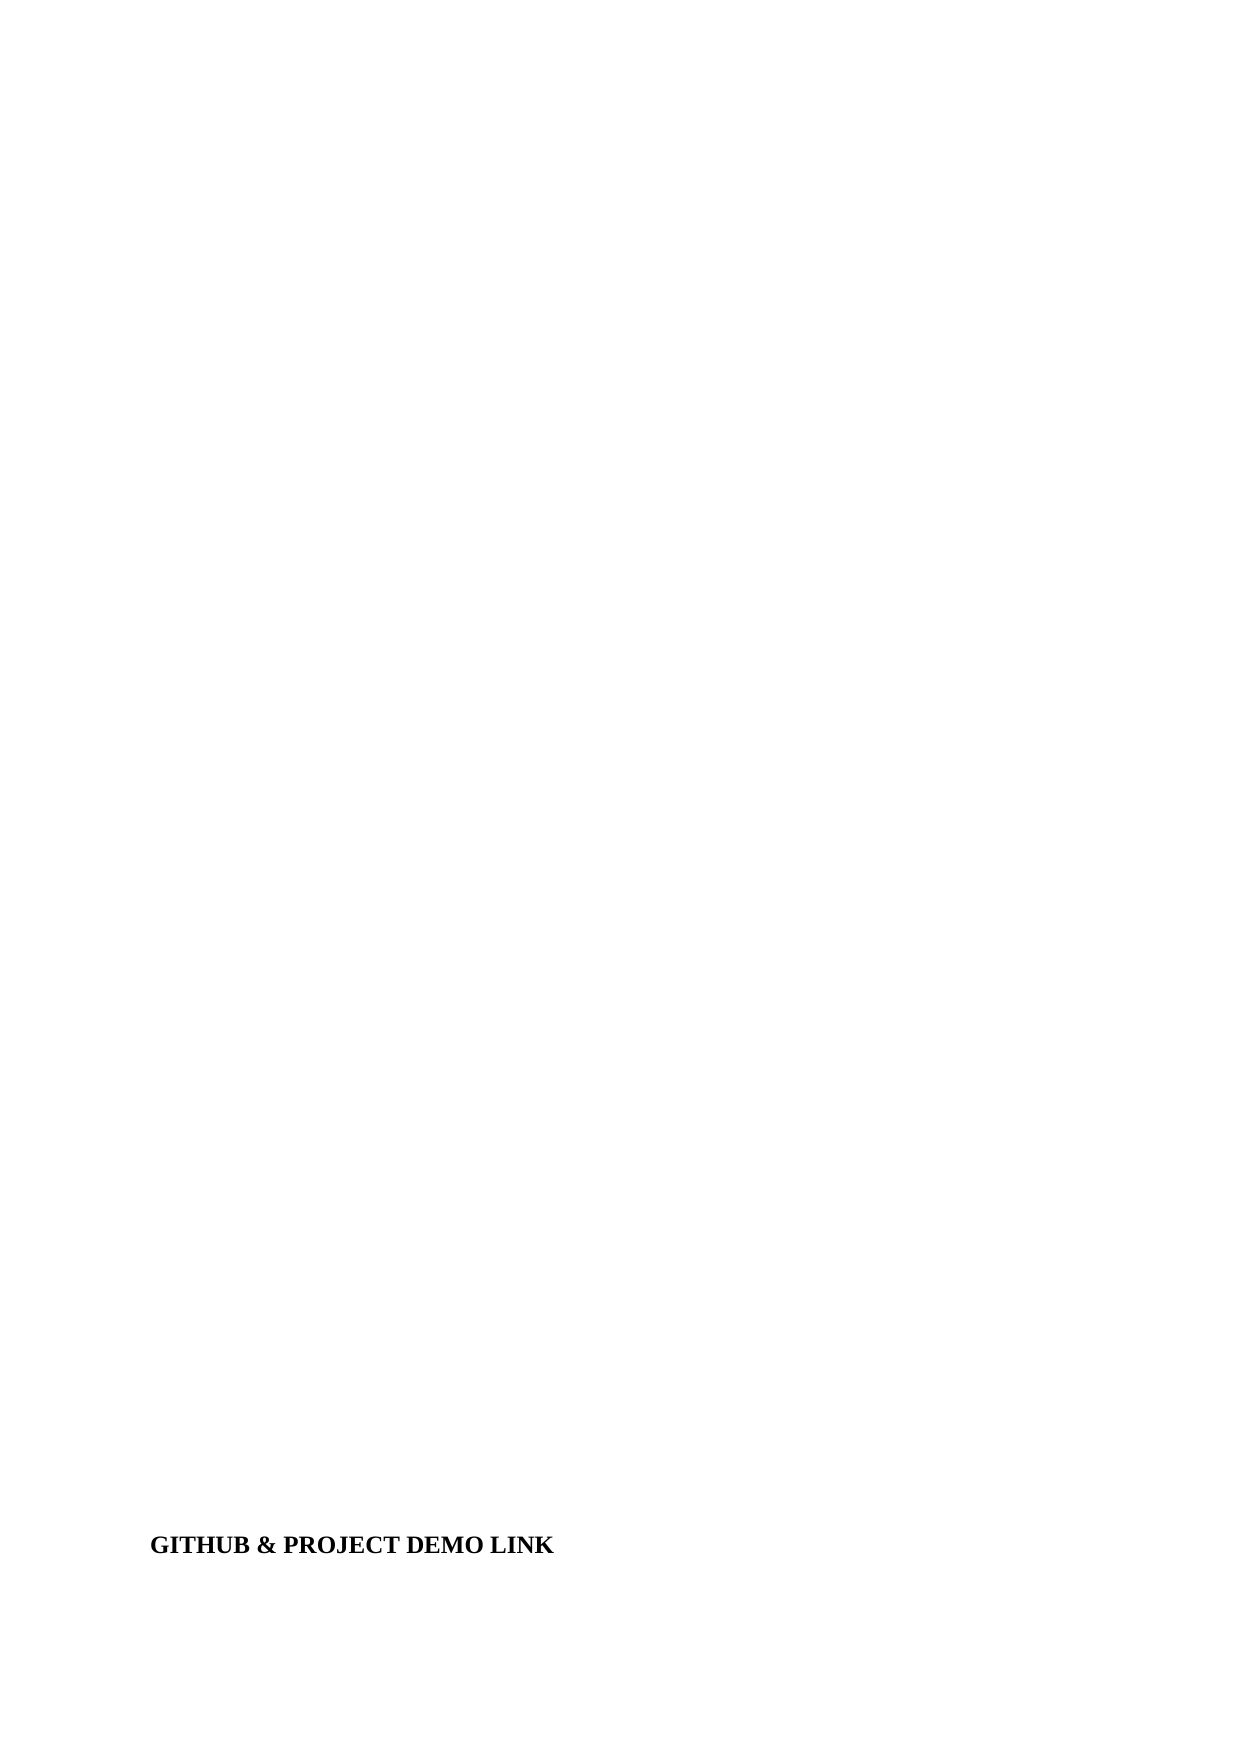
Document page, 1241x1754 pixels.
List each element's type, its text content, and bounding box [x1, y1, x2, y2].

list GITHUB & PROJECT DEMO LINK [150, 1530, 1090, 1559]
